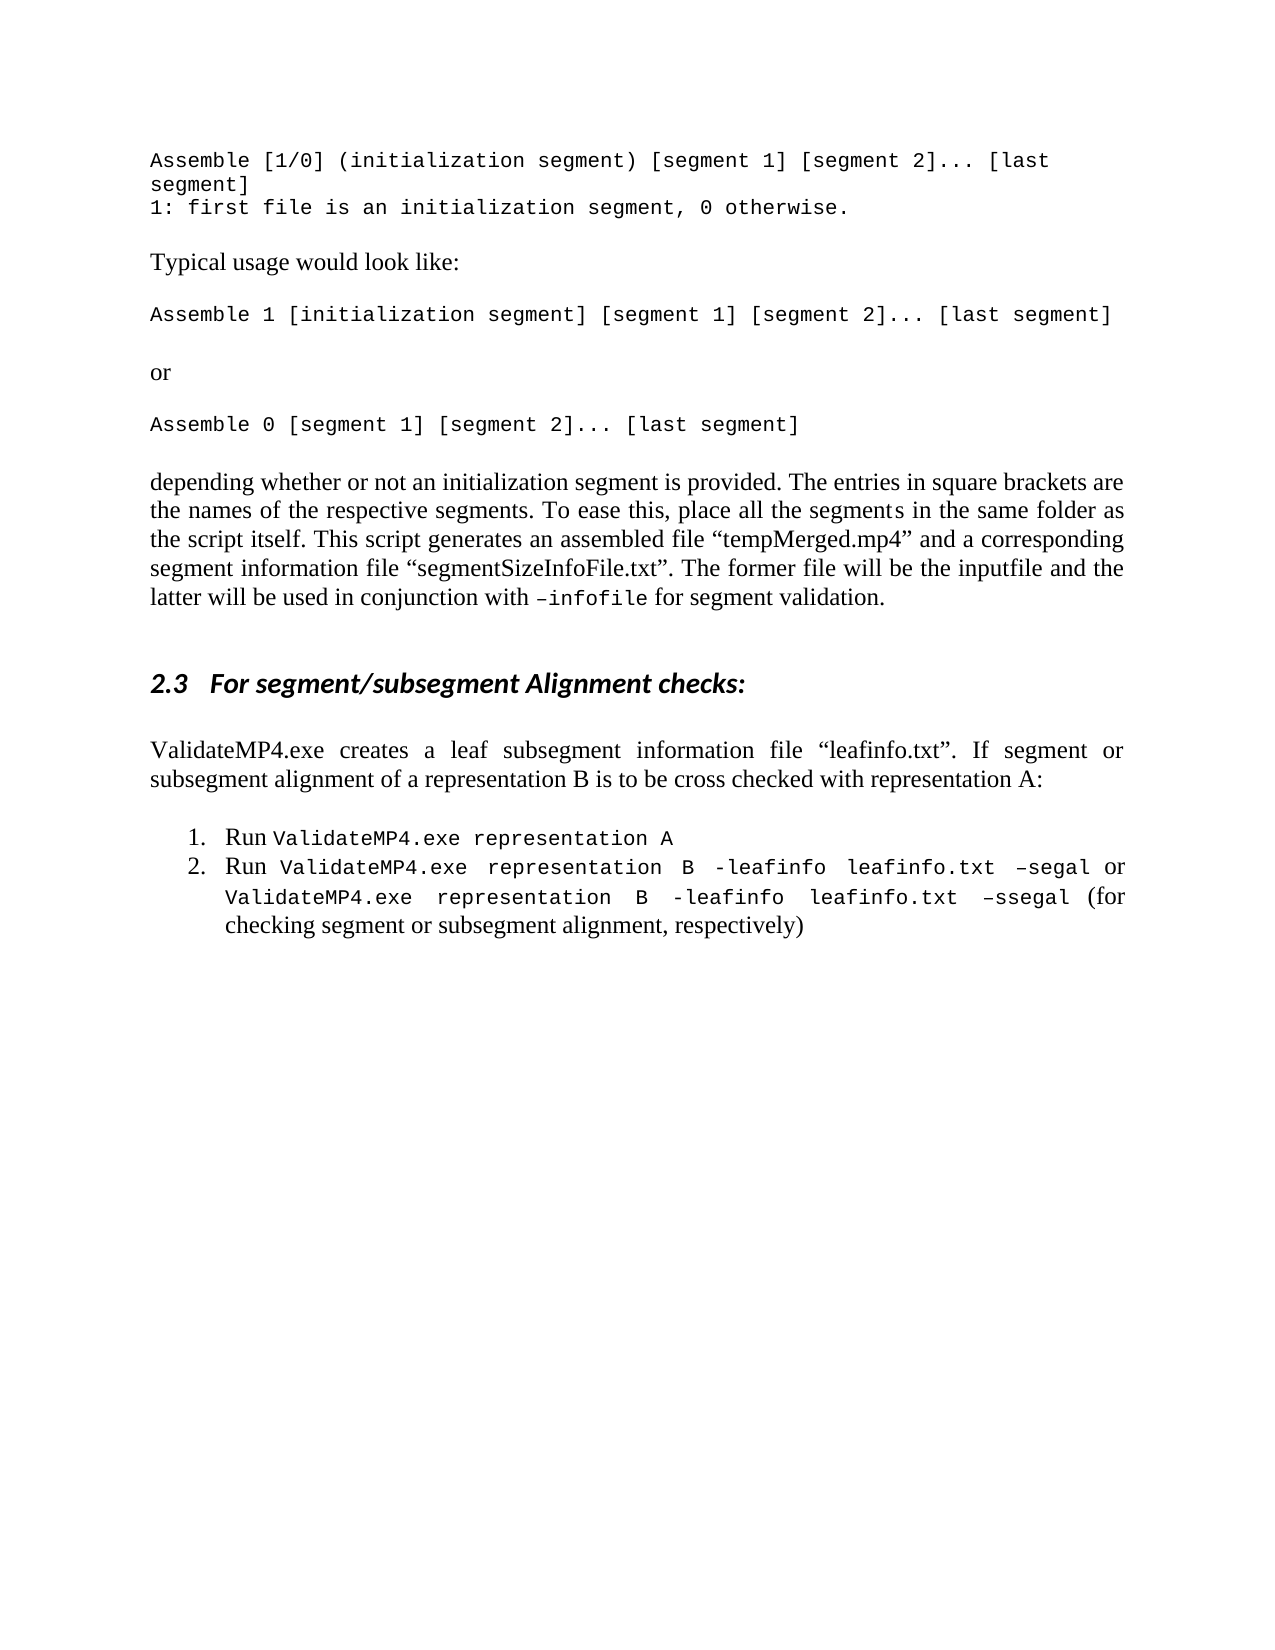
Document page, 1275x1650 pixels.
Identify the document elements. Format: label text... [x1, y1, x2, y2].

text 1: first file is an initialization segment, 0 otherwise. [150, 197, 1125, 221]
text Assemble 1 [initialization segment] [segment 1] [segment 2]... [last segment] [150, 304, 1125, 328]
text or [150, 357, 1125, 386]
text Assemble [1/0] (initialization segment) [segment 1] [segment 2]... [last segment] [150, 150, 1125, 197]
text depending whether or not an initialization segment is provided. The entries in square brackets are the names of the respective segments. To ease this, place all the segments in the same folder as the script itself. This script generates an assembled file “tempMerged.mp4” and a corresponding segment information file “segmentSizeInfoFile.txt”. The former file will be the inputfile and the latter will be used in conjunction with –infofile for segment validation. [150, 467, 1125, 611]
text Assemble 0 [segment 1] [segment 2]... [last segment] [150, 414, 1125, 438]
text Typical usage would look like: [150, 247, 1125, 276]
list Run ValidateMP4.exe representation B -leafinfo leafinfo.txt –segal or ValidateMP4.exe representation B -leafinfo leafinfo.txt –ssegal (for checking segment or subsegment alignment, respectively) [187, 851, 1125, 939]
subtitle For segment/subsegment Alignment checks: [150, 665, 1125, 701]
text ValidateMP4.exe creates a leaf subsegment information file “leafinfo.txt”. If segment or subsegment alignment of a representation B is to be cross checked with representation A: [150, 736, 1125, 793]
list Run ValidateMP4.exe representation A [187, 822, 1125, 851]
